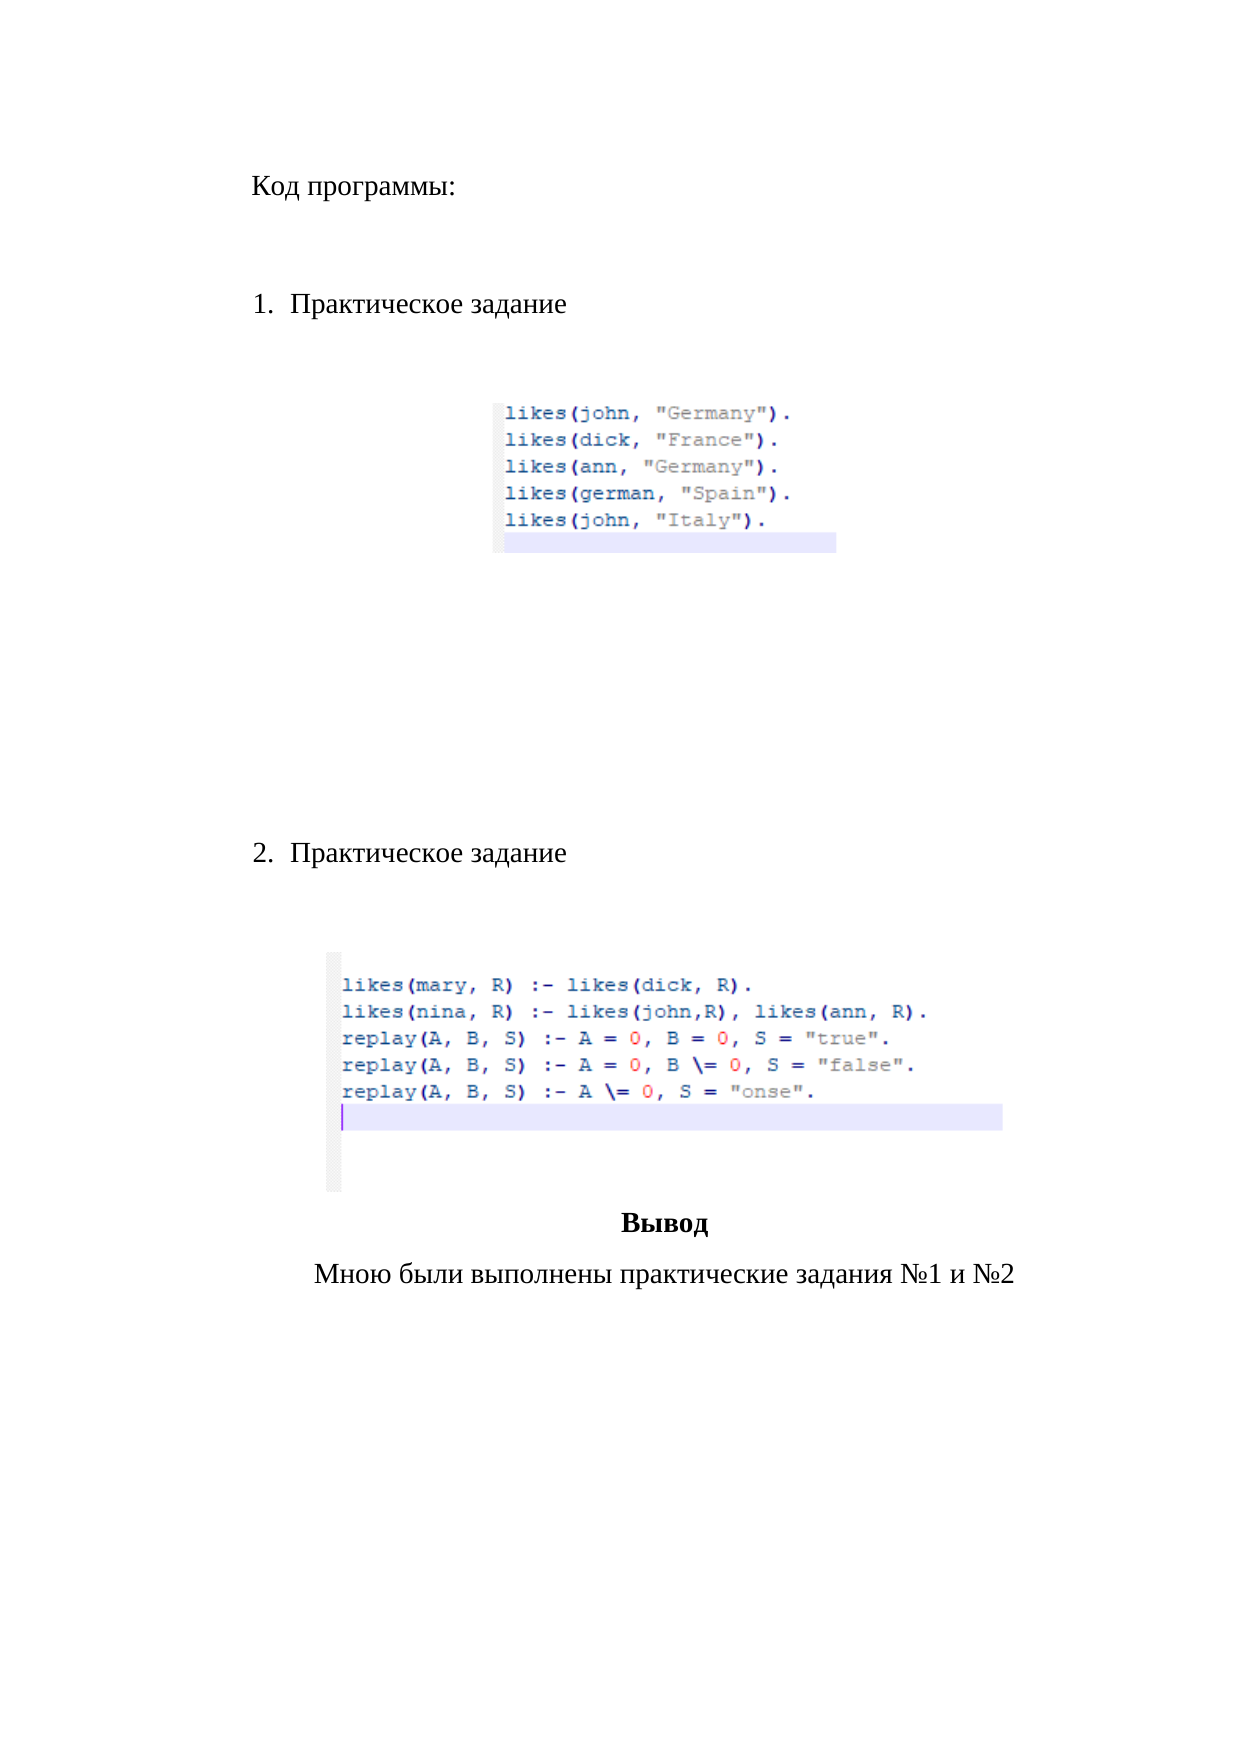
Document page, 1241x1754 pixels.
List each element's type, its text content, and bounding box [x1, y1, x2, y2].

text Вывод [177, 1206, 1152, 1239]
picture [492, 403, 837, 553]
list Практическое задание [252, 286, 1152, 319]
text Код программы: [177, 168, 1152, 202]
picture [326, 952, 1003, 1192]
text Мною были выполнены практические задания №1 и №2 [177, 1256, 1152, 1289]
list Практическое задание [252, 835, 1152, 869]
